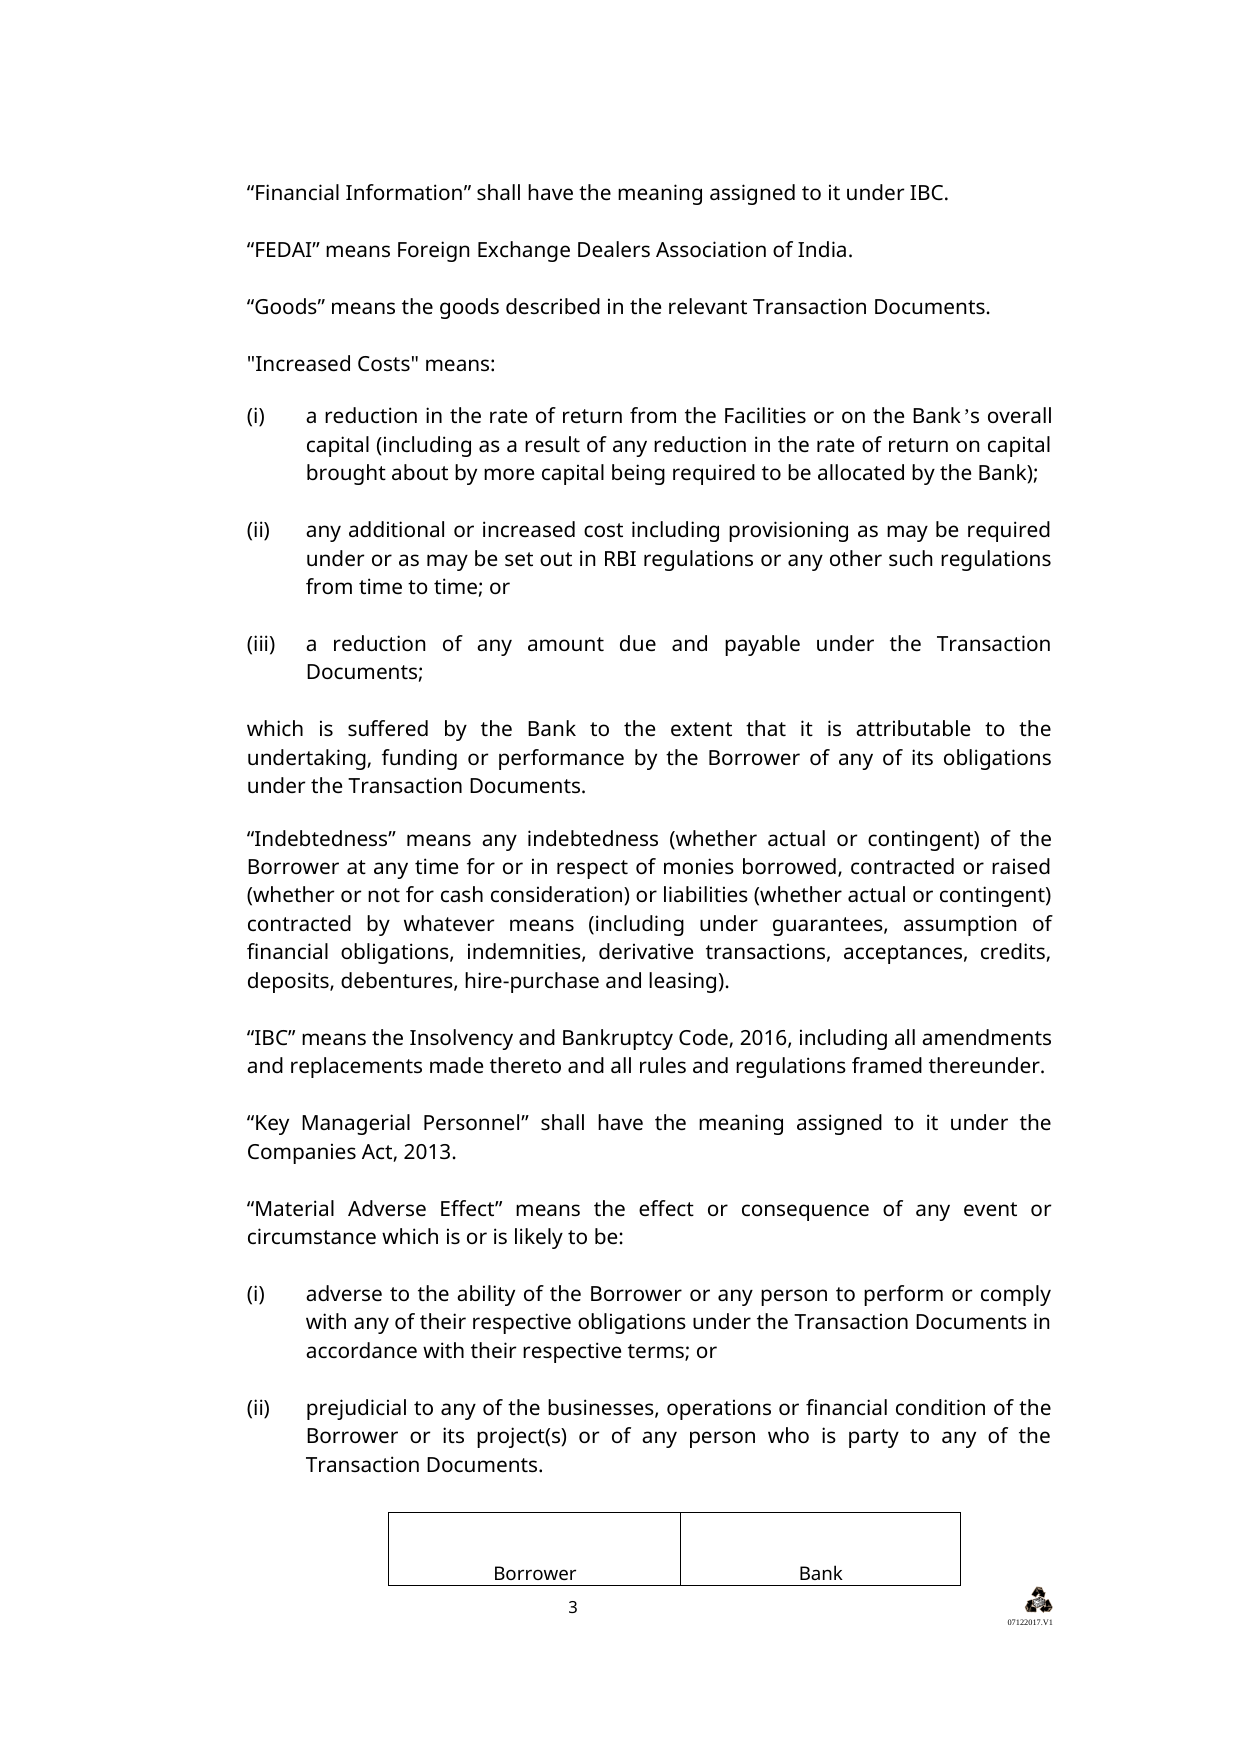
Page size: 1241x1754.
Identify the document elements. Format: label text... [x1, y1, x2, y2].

text (ii) any additional or increased cost including provisioning as may be required under or as may be set out in RBI regulations or any other such regulations from time to time; or [247, 515, 1053, 601]
text (ii) prejudicial to any of the businesses, operations or financial condition of the Borrower or its project(s) or of any person who is party to any of the Transaction Documents. [247, 1393, 1053, 1478]
text which is suffered by the Bank to the extent that it is attributable to the undertaking, funding or performance by the Borrower of any of its obligations under the Transaction Documents. [247, 714, 1053, 800]
text “Financial Information” shall have the meaning assigned to it under IBC. [247, 178, 1053, 207]
text “IBC” means the Insolvency and Bankruptcy Code, 2016, including all amendments and replacements made thereto and all rules and regulations framed thereunder. [247, 1023, 1053, 1080]
text "Increased Costs" means: [247, 349, 1053, 377]
text “Key Managerial Personnel” shall have the meaning assigned to it under the Companies Act, 2013. [247, 1108, 1053, 1165]
text (i) a reduction in the rate of return from the Facilities or on the Bank’s overall capital (including as a result of any reduction in the rate of return on capital brought about by more capital being required to be allocated by the Bank); [247, 402, 1053, 487]
text “Indebtedness” means any indebtedness (whether actual or contingent) of the Borrower at any time for or in respect of monies borrowed, contracted or raised (whether or not for cash consideration) or liabilities (whether actual or contingent) contracted by whatever means (including under guarantees, assumption of financial obligations, indemnities, derivative transactions, acceptances, credits, deposits, debentures, hire-purchase and leasing). [247, 824, 1053, 994]
text “FEDAI” means Foreign Exchange Dealers Association of India. [187, 235, 1053, 264]
text “Material Adverse Effect” means the effect or consequence of any event or circumstance which is or is likely to be: [247, 1194, 1053, 1251]
text (i) adverse to the ability of the Borrower or any person to perform or comply with any of their respective obligations under the Transaction Documents in accordance with their respective terms; or [247, 1279, 1053, 1364]
text “Goods” means the goods described in the relevant Transaction Documents. [187, 292, 1053, 321]
text (iii) a reduction of any amount due and payable under the Transaction Documents; [247, 629, 1053, 686]
